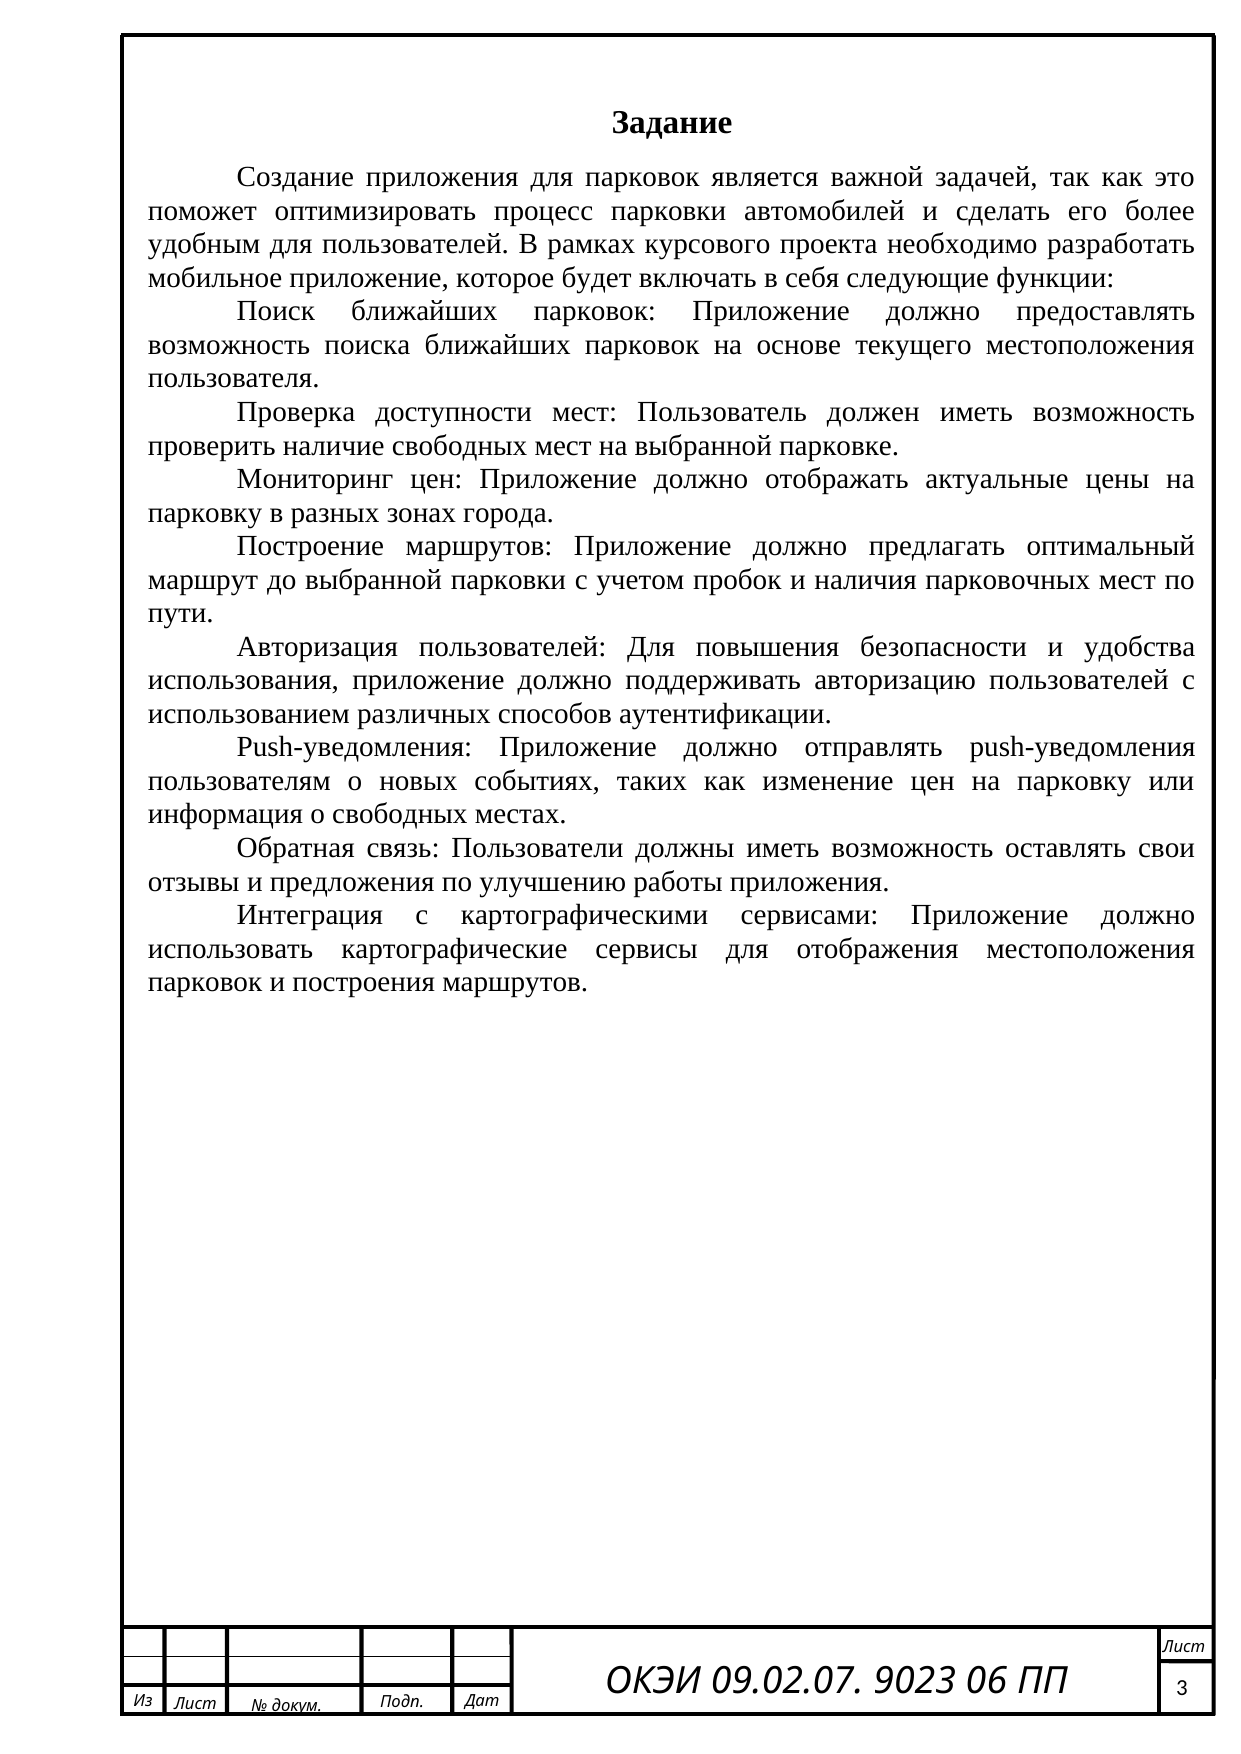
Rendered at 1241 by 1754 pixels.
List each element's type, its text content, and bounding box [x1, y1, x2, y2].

text Построение маршрутов: Приложение должно предлагать оптимальный маршрут до выбранной парковки с учетом пробок и наличия парковочных мест по пути. [148, 528, 1196, 629]
text Создание приложения для парковок является важной задачей, так как это поможет оптимизировать процесс парковки автомобилей и сделать его более удобным для пользователей. В рамках курсового проекта необходимо разработать мобильное приложение, которое будет включать в себя следующие функции: [148, 159, 1196, 293]
text Поиск ближайших парковок: Приложение должно предоставлять возможность поиска ближайших парковок на основе текущего местоположения пользователя. [148, 293, 1196, 394]
text Авторизация пользователей: Для повышения безопасности и удобства использования, приложение должно поддерживать авторизацию пользователей с использованием различных способов аутентификации. [148, 629, 1196, 729]
text Проверка доступности мест: Пользователь должен иметь возможность проверить наличие свободных мест на выбранной парковке. [148, 394, 1196, 461]
text Push-уведомления: Приложение должно отправлять push-уведомления пользователям о новых событиях, таких как изменение цен на парковку или информация о свободных местах. [148, 729, 1196, 830]
subtitle Задание [148, 102, 1196, 140]
text Обратная связь: Пользователи должны иметь возможность оставлять свои отзывы и предложения по улучшению работы приложения. [148, 830, 1196, 897]
text Мониторинг цен: Приложение должно отображать актуальные цены на парковку в разных зонах города. [148, 461, 1196, 528]
text Интеграция с картографическими сервисами: Приложение должно использовать картографические сервисы для отображения местоположения парковок и построения маршрутов. [148, 897, 1196, 998]
